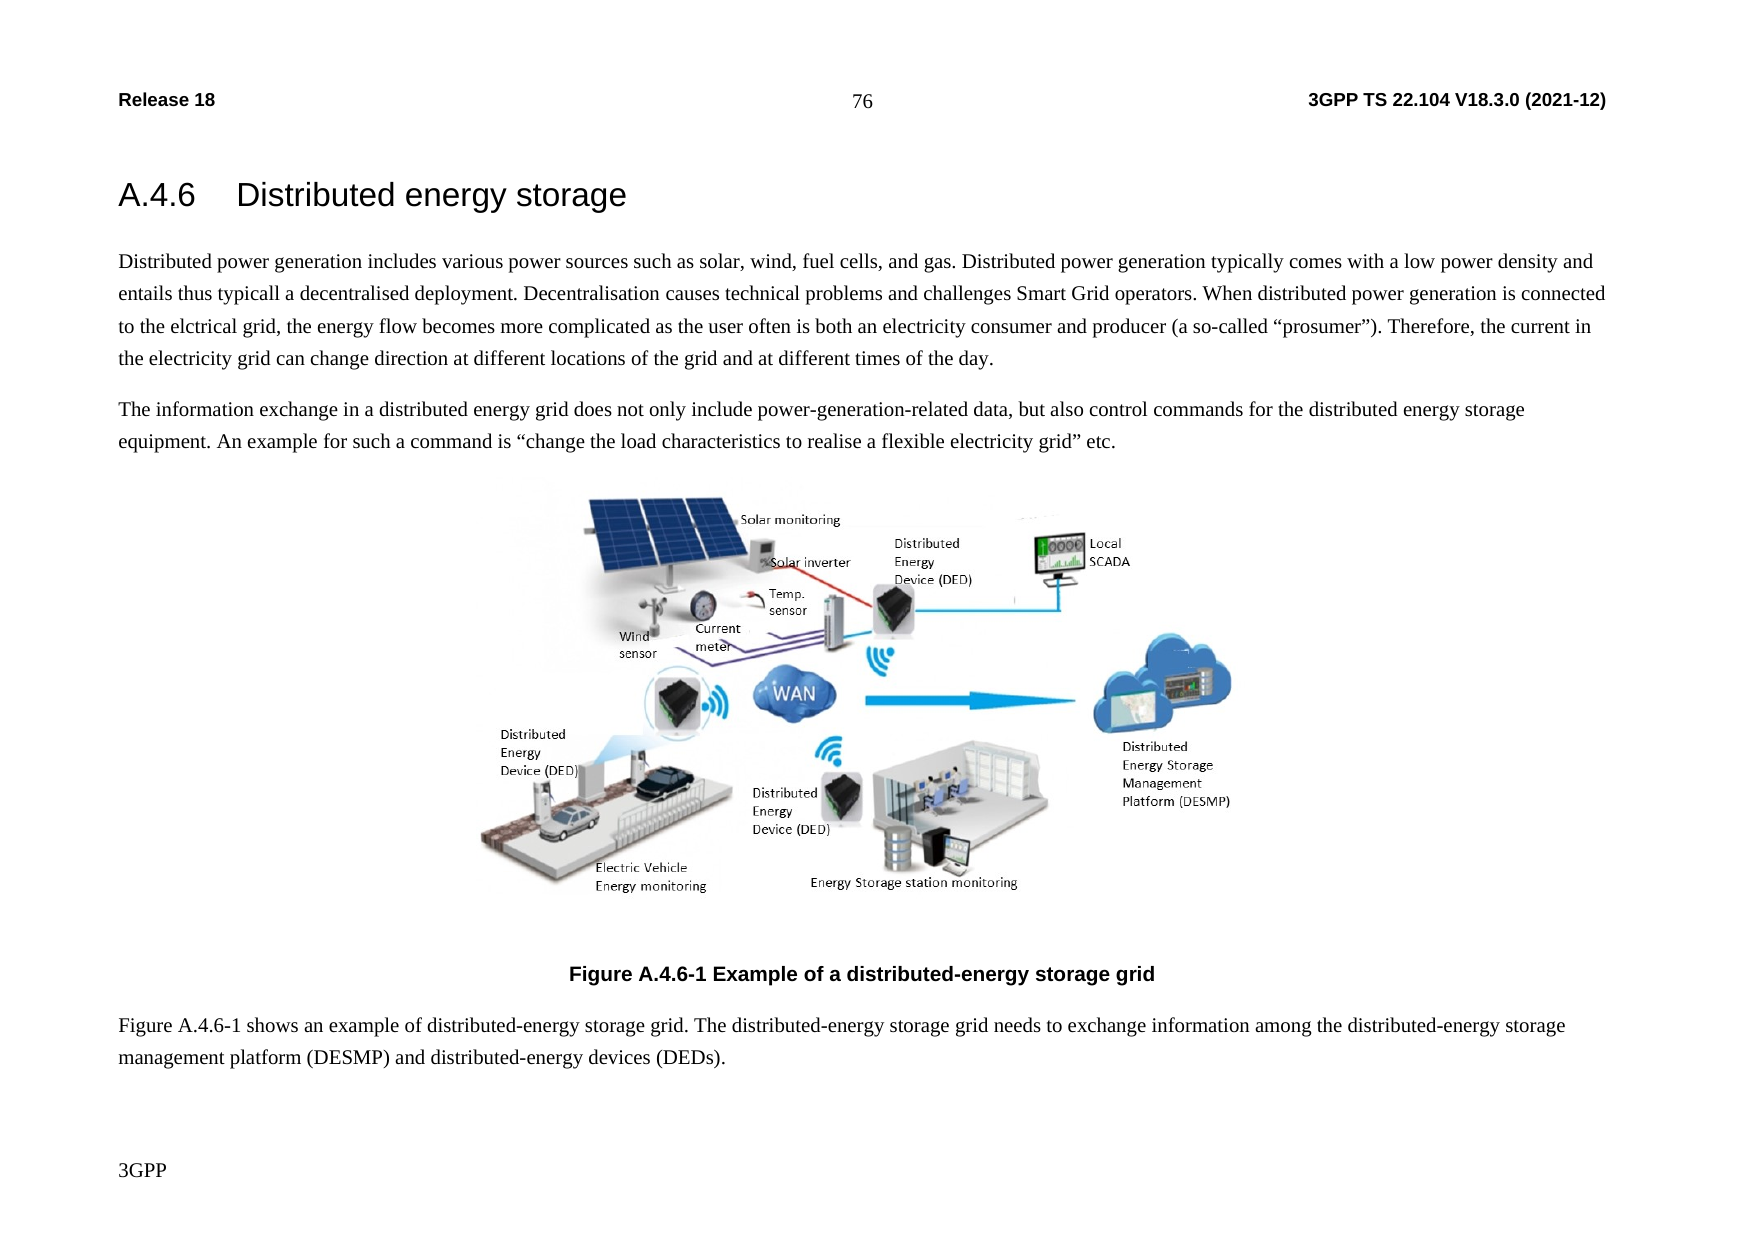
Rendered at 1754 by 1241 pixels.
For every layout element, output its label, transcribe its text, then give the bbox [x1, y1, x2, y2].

text Distributed power generation includes various power sources such as solar, wind, fuel cells, and gas. Distributed power generation typically comes with a low power density and entails thus typicall a decentralised deployment. Decentralisation causes technical problems and challenges Smart Grid operators. When distributed power generation is connected to the elctrical grid, the energy flow becomes more complicated as the user often is both an electricity consumer and producer (a so-called “prosumer”). Therefore, the current in the electricity grid can change direction at different locations of the grid and at different times of the day. [118, 247, 1606, 373]
text Figure A.4.6-1 shows an example of distributed-energy storage grid. The distributed-energy storage grid needs to exchange information among the distributed-energy storage management platform (DESMP) and distributed-energy devices (DEDs). [118, 1011, 1606, 1071]
text The information exchange in a distributed energy grid does not only include power-generation-related data, but also control commands for the distributed energy storage equipment. An example for such a command is “change the load characteristics to realise a flexible electricity grid” etc. [118, 395, 1606, 456]
subtitle A.4.6 Distributed energy storage [118, 166, 1606, 222]
picture [476, 477, 1249, 904]
text Figure A.4.6-1 Example of a distributed-energy storage grid [118, 960, 1606, 988]
